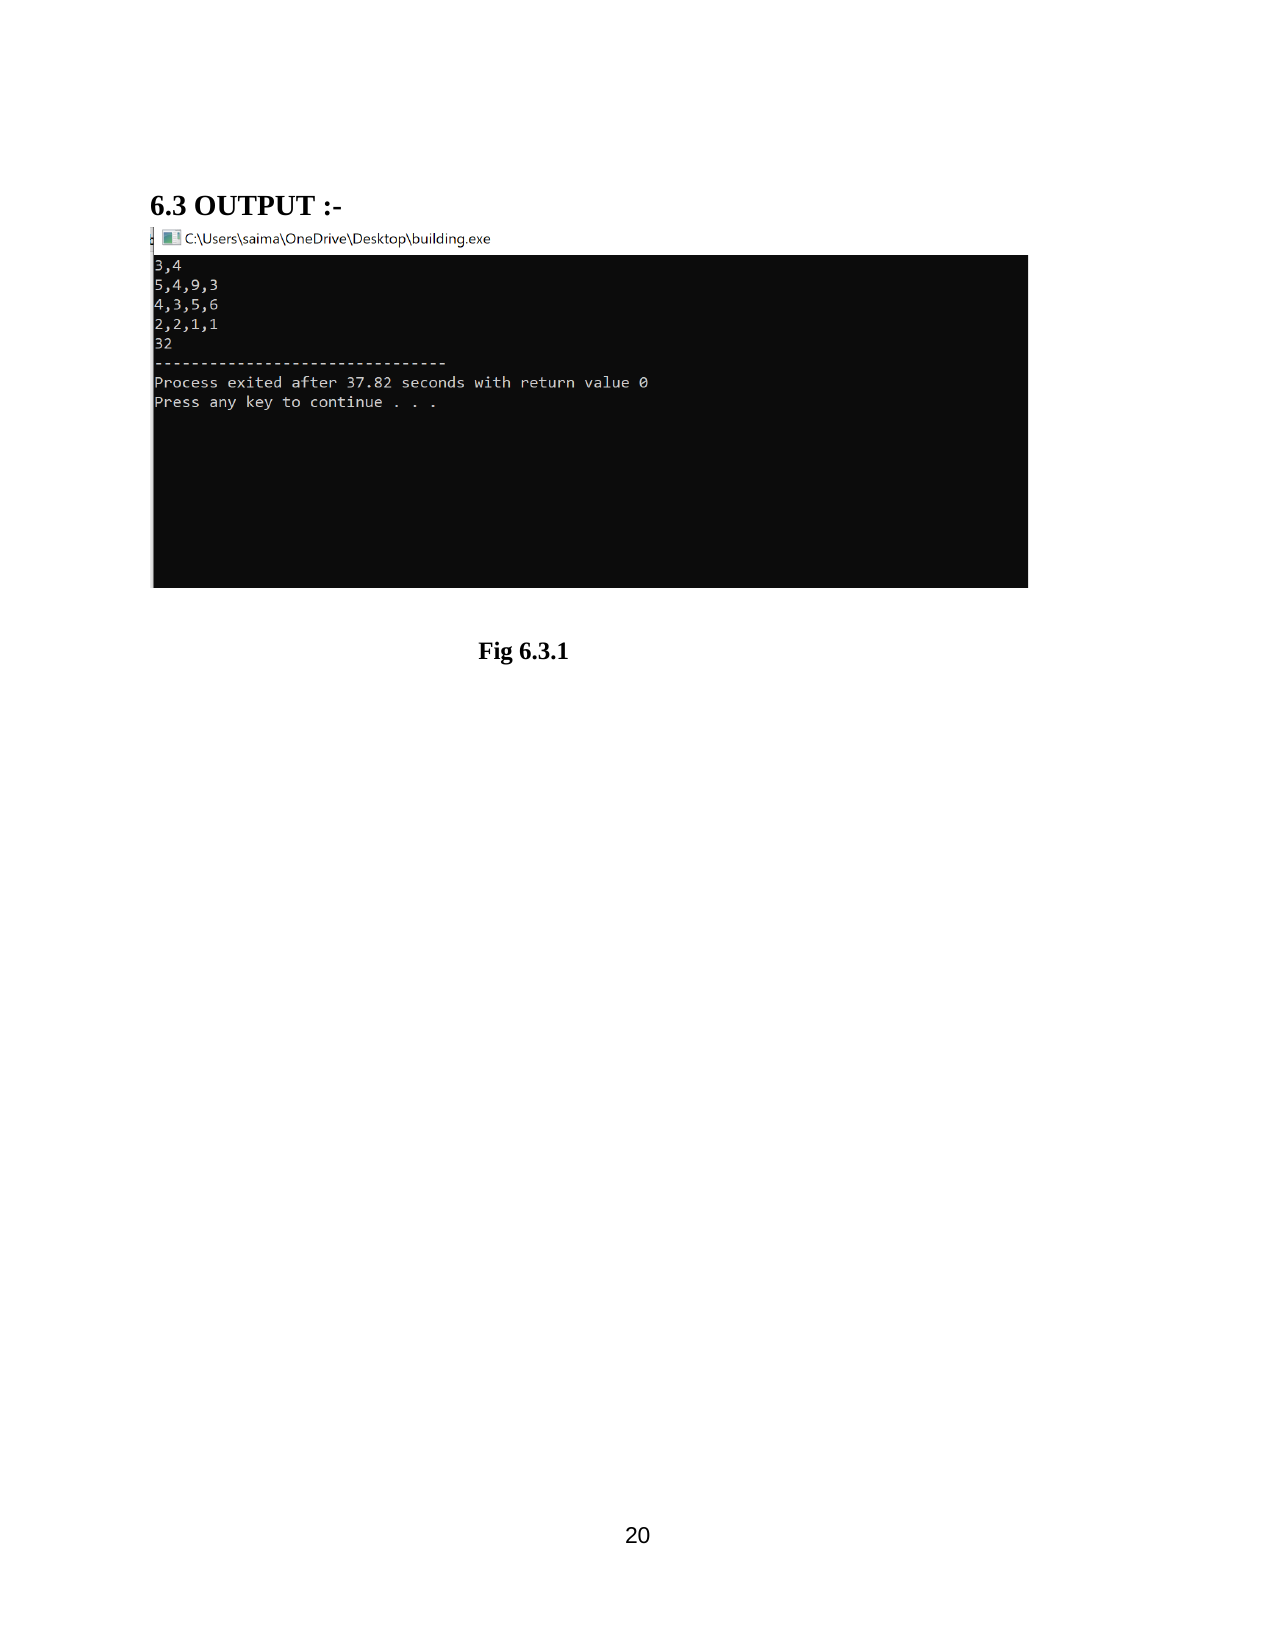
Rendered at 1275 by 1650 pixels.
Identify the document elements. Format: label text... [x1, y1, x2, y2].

text Fig 6.3.1 [150, 636, 1125, 665]
subtitle 6.3 OUTPUT :- [150, 188, 1125, 222]
picture [150, 227, 1029, 588]
